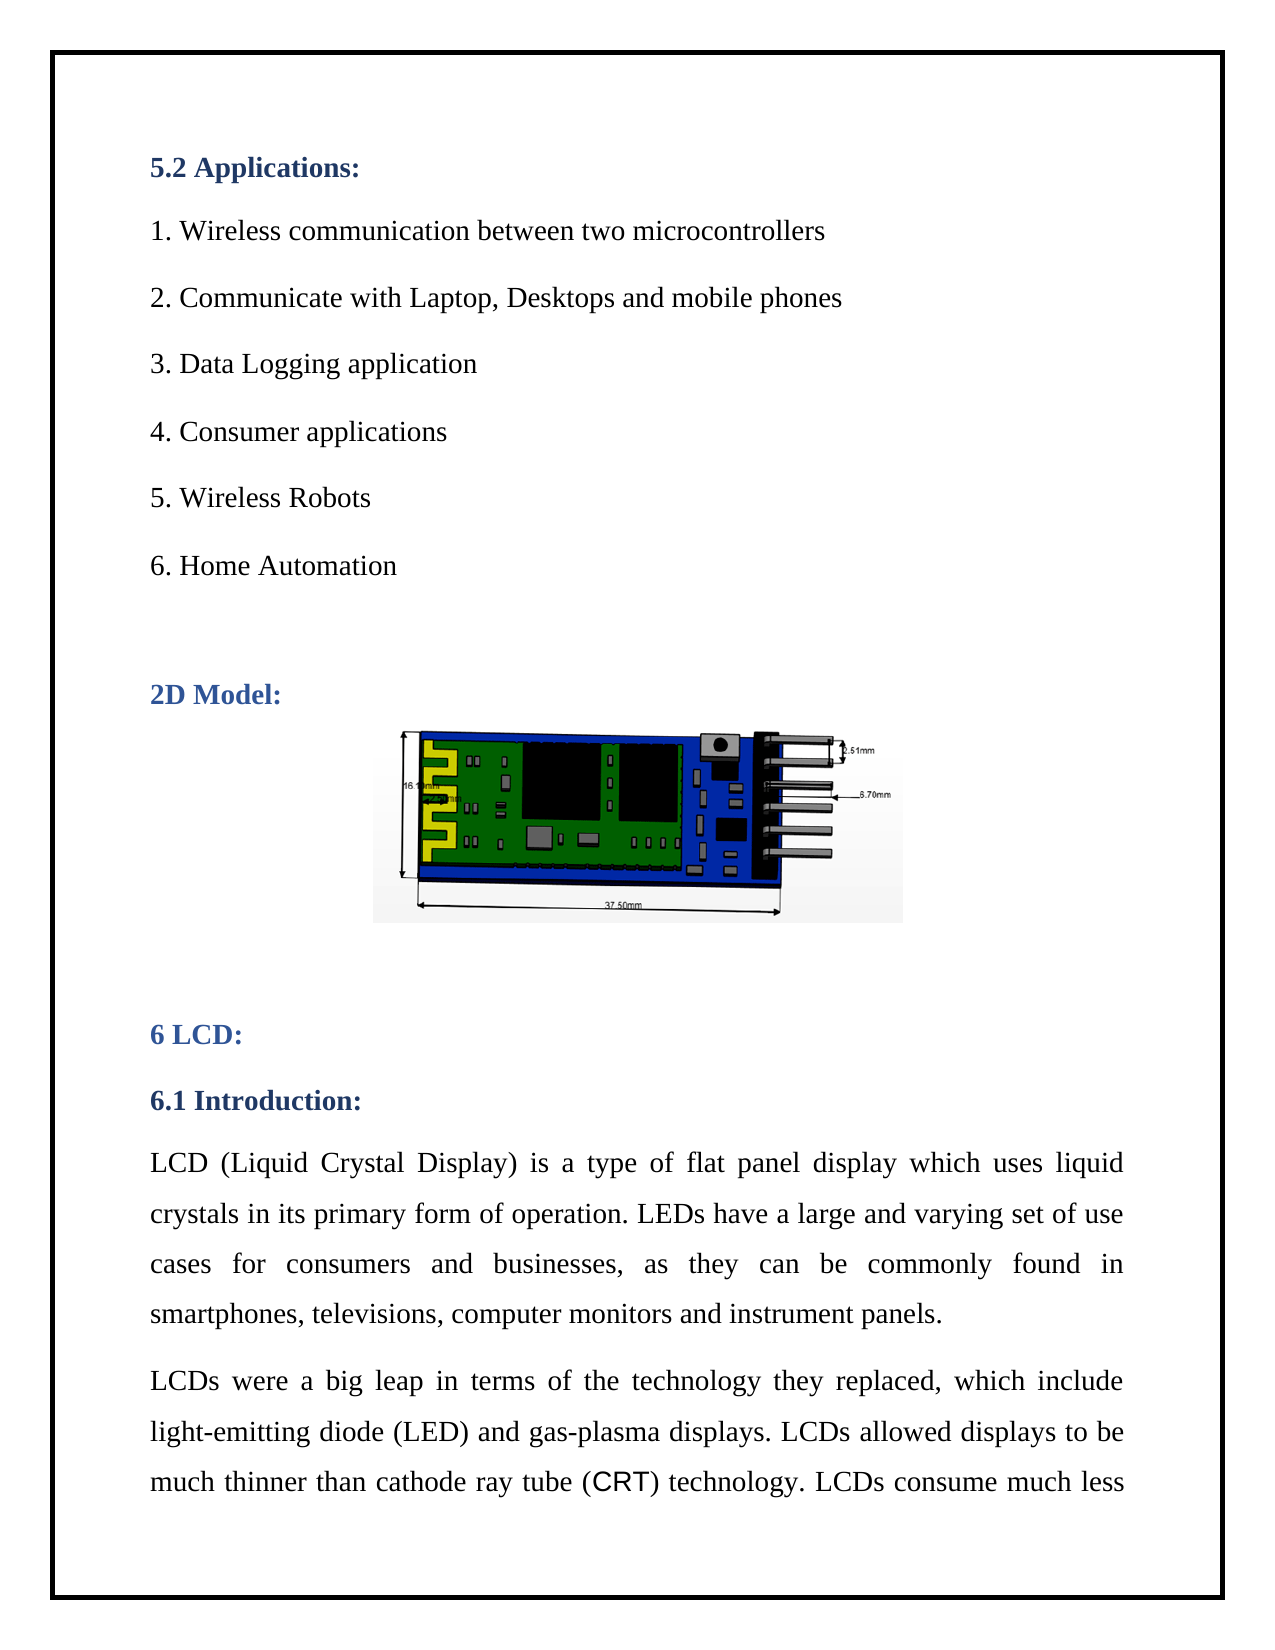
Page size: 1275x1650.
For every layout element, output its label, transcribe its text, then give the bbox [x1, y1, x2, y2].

text 3. Data Logging application [150, 347, 1125, 380]
text 1. Wireless communication between two microcontrollers [150, 213, 1125, 246]
text 6. Home Automation [150, 548, 1125, 581]
subtitle 2D Model: [150, 677, 1125, 711]
subtitle 6 LCD: [150, 1017, 1125, 1051]
text LCD (Liquid Crystal Display) is a type of flat panel display which uses liquid crystals in its primary form of operation. LEDs have a large and varying set of use cases for consumers and businesses, as they can be commonly found in smartphones, televisions, computer monitors and instrument panels. [150, 1145, 1125, 1330]
text 5. Wireless Robots [150, 481, 1125, 514]
subtitle 5.2 Applications: [150, 150, 1125, 183]
subtitle 6.1 Introduction: [150, 1083, 1125, 1116]
text 2. Communicate with Laptop, Desktops and mobile phones [150, 280, 1125, 313]
picture [371, 714, 904, 924]
text 4. Consumer applications [150, 414, 1125, 447]
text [150, 1363, 1125, 1497]
